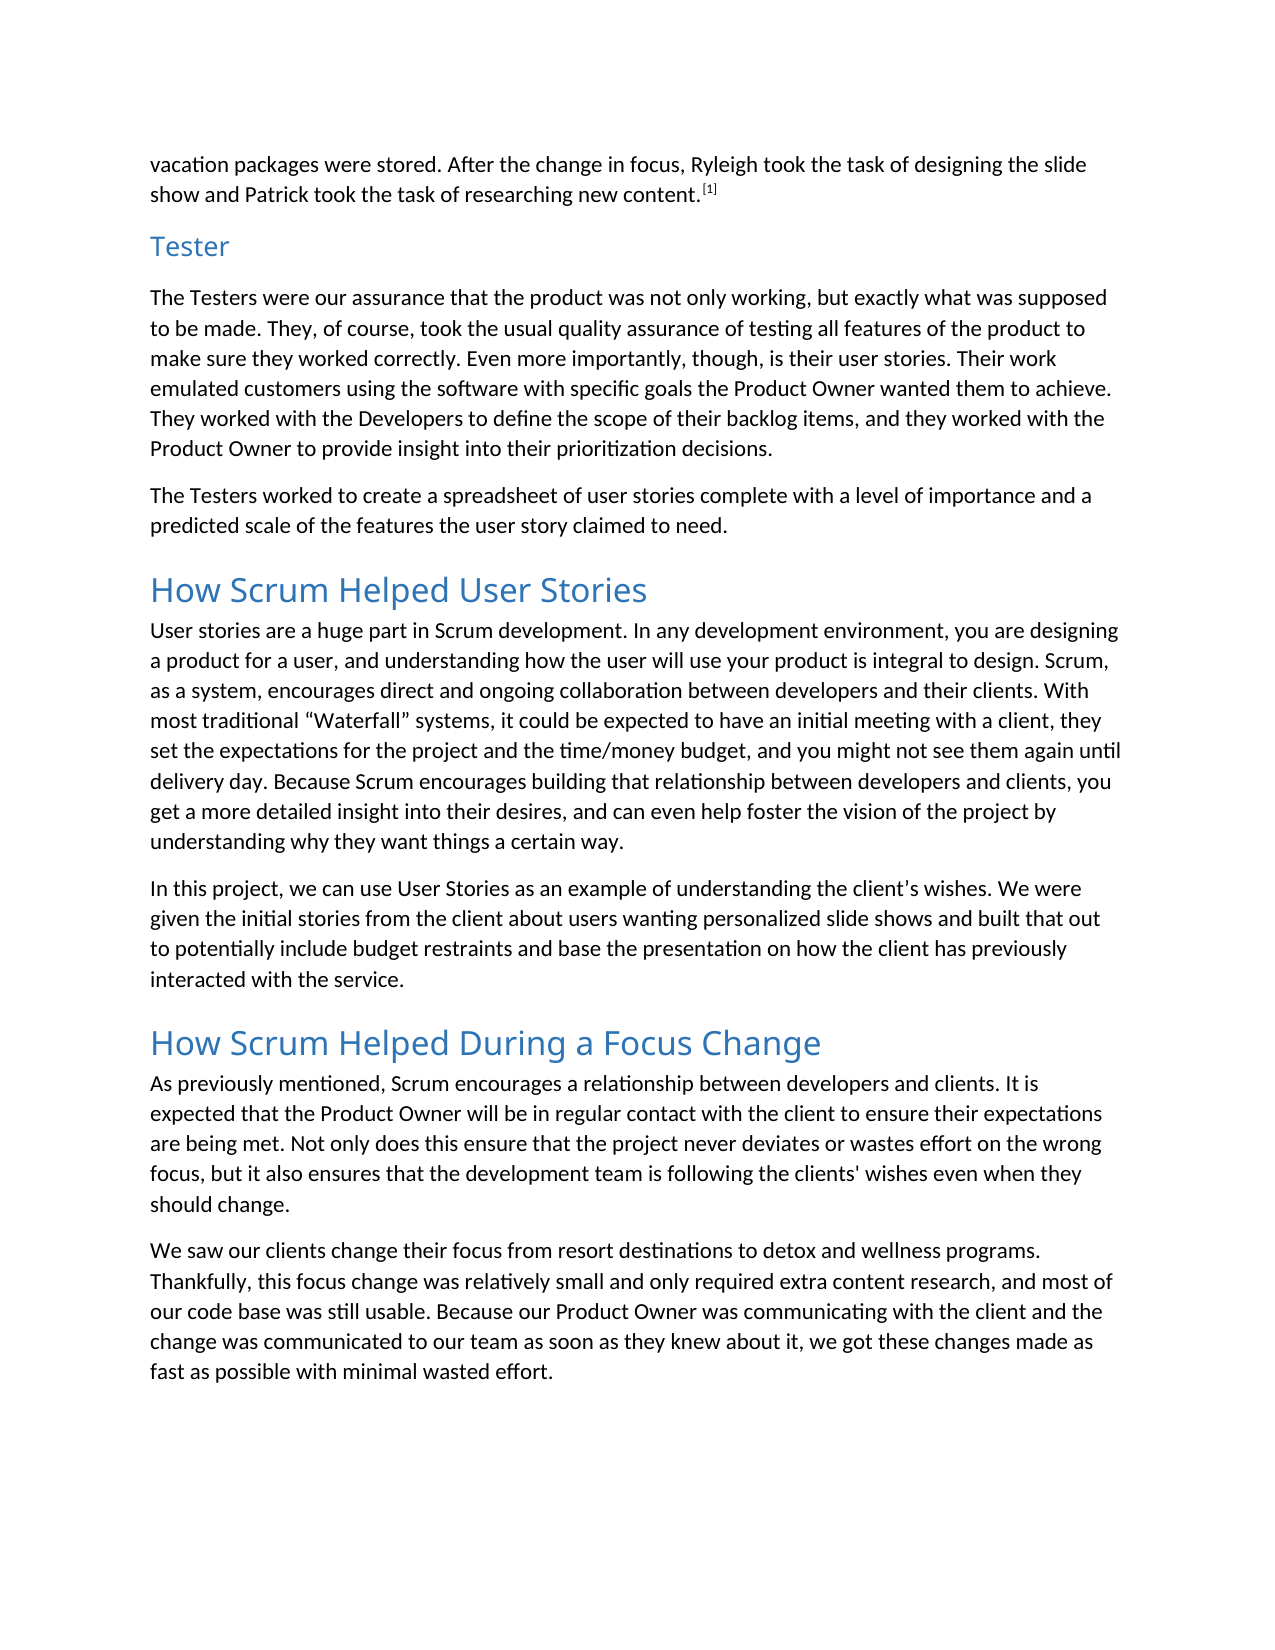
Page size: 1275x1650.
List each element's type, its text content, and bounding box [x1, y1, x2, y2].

subtitle How Scrum Helped User Stories [150, 567, 1125, 612]
text User stories are a huge part in Scrum development. In any development environment, you are designing a product for a user, and understanding how the user will use your product is integral to design. Scrum, as a system, encourages direct and ongoing collaboration between developers and their clients. With most traditional “Waterfall” systems, it could be expected to have an initial meeting with a client, they set the expectations for the project and the time/money budget, and you might not see them again until delivery day. Because Scrum encourages building that relationship between developers and clients, you get a more detailed insight into their desires, and can even help foster the vision of the project by understanding why they want things a certain way. [150, 616, 1125, 855]
text The Testers worked to create a spreadsheet of user stories complete with a level of importance and a predicted scale of the features the user story claimed to need. [150, 481, 1125, 540]
subtitle How Scrum Helped During a Focus Change [150, 1020, 1125, 1065]
text We saw our clients change their focus from resort destinations to detox and wellness programs. Thankfully, this focus change was relatively small and only required extra content research, and most of our code base was still usable. Because our Product Owner was communicating with the client and the change was communicated to our team as soon as they knew about it, we got these changes made as fast as possible with minimal wasted effort. [150, 1237, 1125, 1386]
text In this project, we can use User Stories as an example of understanding the client’s wishes. We were given the initial stories from the client about users wanting personalized slide shows and built that out to potentially include budget restraints and base the presentation on how the client has previously interacted with the service. [150, 874, 1125, 993]
text Tester [150, 227, 1125, 264]
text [150, 150, 1125, 208]
text The Testers were our assurance that the product was not only working, but exactly what was supposed to be made. They, of course, took the usual quality assurance of testing all features of the product to make sure they worked correctly. Even more importantly, though, is their user stories. Their work emulated customers using the software with specific goals the Product Owner wanted them to achieve. They worked with the Developers to define the scope of their backlog items, and they worked with the Product Owner to provide insight into their prioritization decisions. [150, 283, 1125, 463]
text As previously mentioned, Scrum encourages a relationship between developers and clients. It is expected that the Product Owner will be in regular contact with the client to ensure their expectations are being met. Not only does this ensure that the project never deviates or wastes effort on the wrong focus, but it also ensures that the development team is following the clients' wishes even when they should change. [150, 1069, 1125, 1218]
